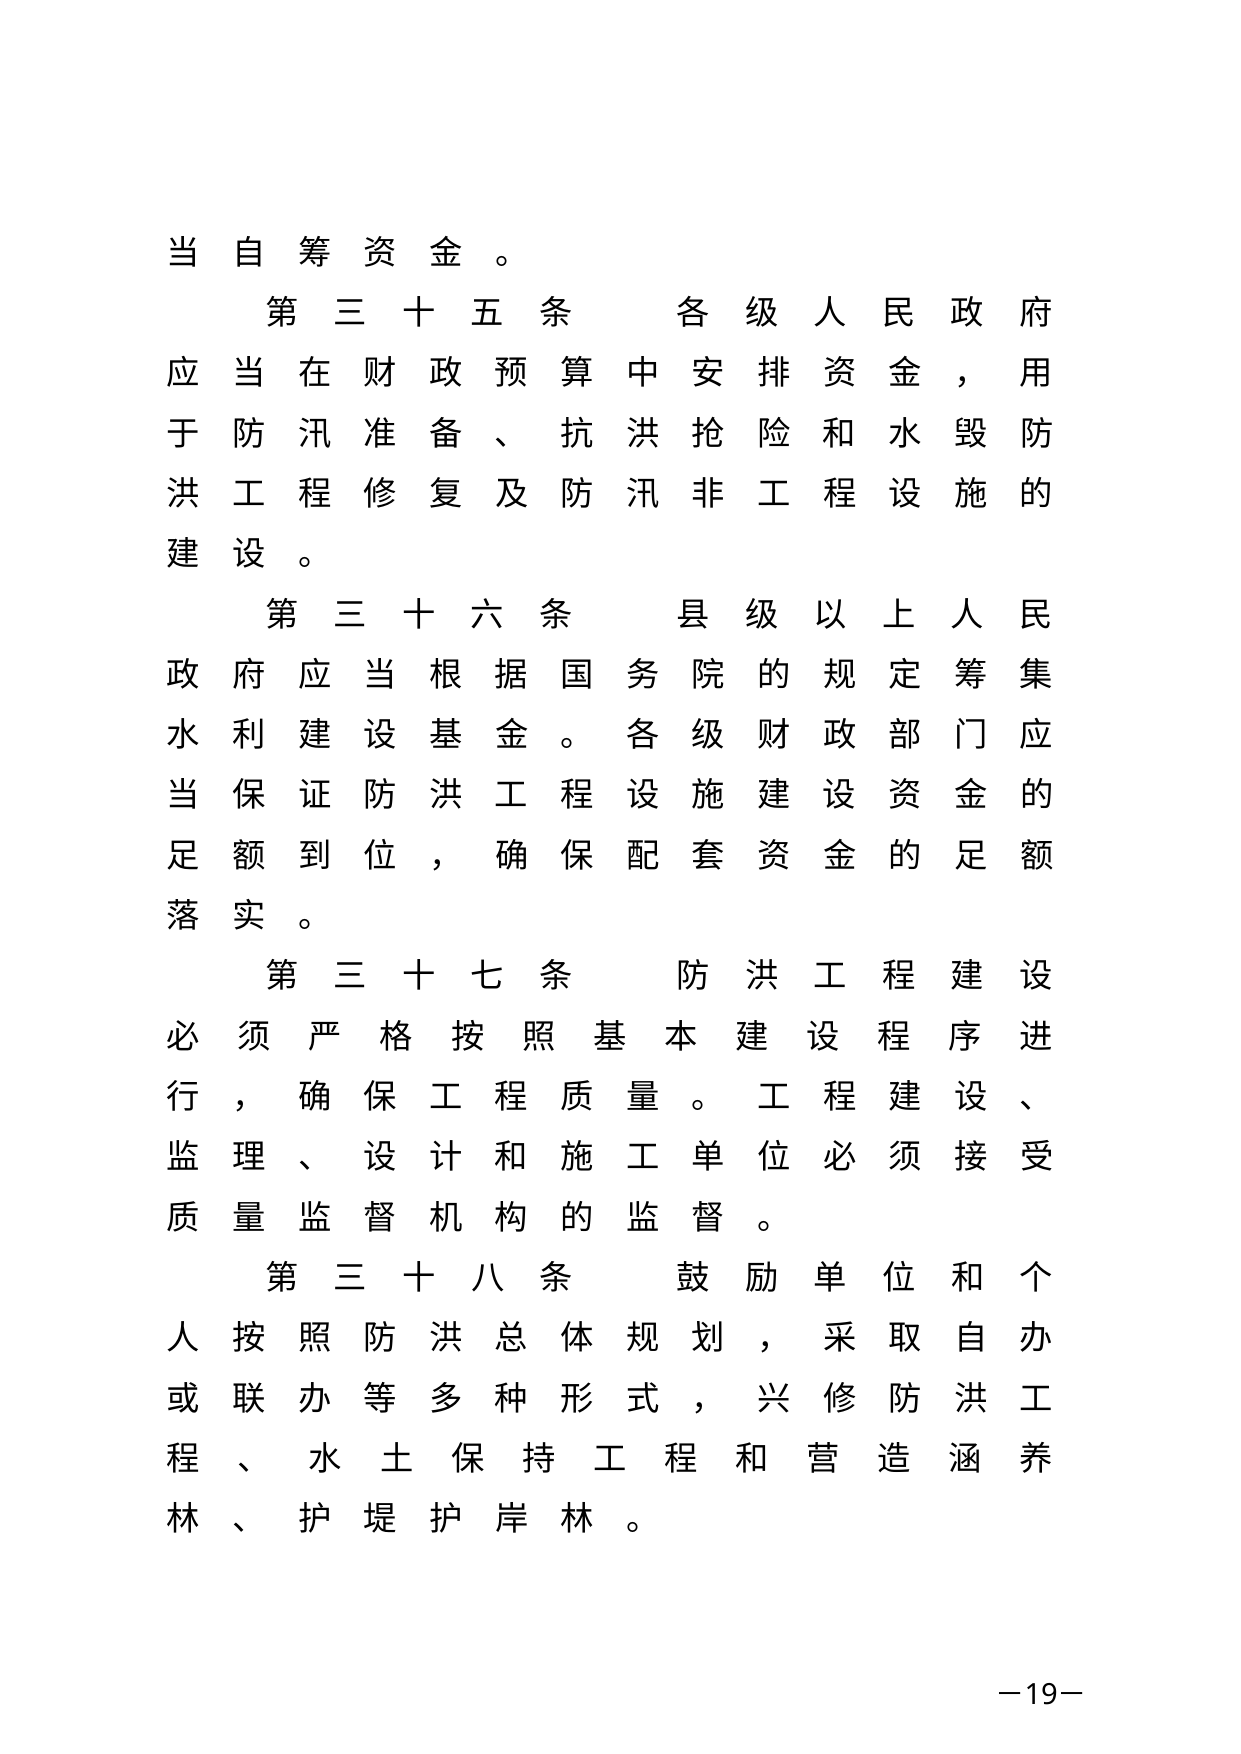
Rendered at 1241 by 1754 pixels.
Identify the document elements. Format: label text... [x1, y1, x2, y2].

text 第三十七条 防洪工程建设必须严格按照基本建设程序进行，确保工程质量。工程建设、监理、设计和施工单位必须接受质量监督机构的监督。 [167, 943, 1085, 1245]
text 第三十五条 各级人民政府应当在财政预算中安排资金，用于防汛准备、抗洪抢险和水毁防洪工程修复及防汛非工程设施的建设。 [167, 280, 1085, 581]
text 第三十八条 鼓励单位和个人按照防洪总体规划，采取自办或联办等多种形式，兴修防洪工程、水土保持工程和营造涵养林、护堤护岸林。 [167, 1245, 1085, 1546]
text 第三十六条 县级以上人民政府应当根据国务院的规定筹集水利建设基金。各级财政部门应当保证防洪工程设施建设资金的足额到位，确保配套资金的足额落实。 [167, 581, 1085, 943]
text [167, 219, 1085, 280]
